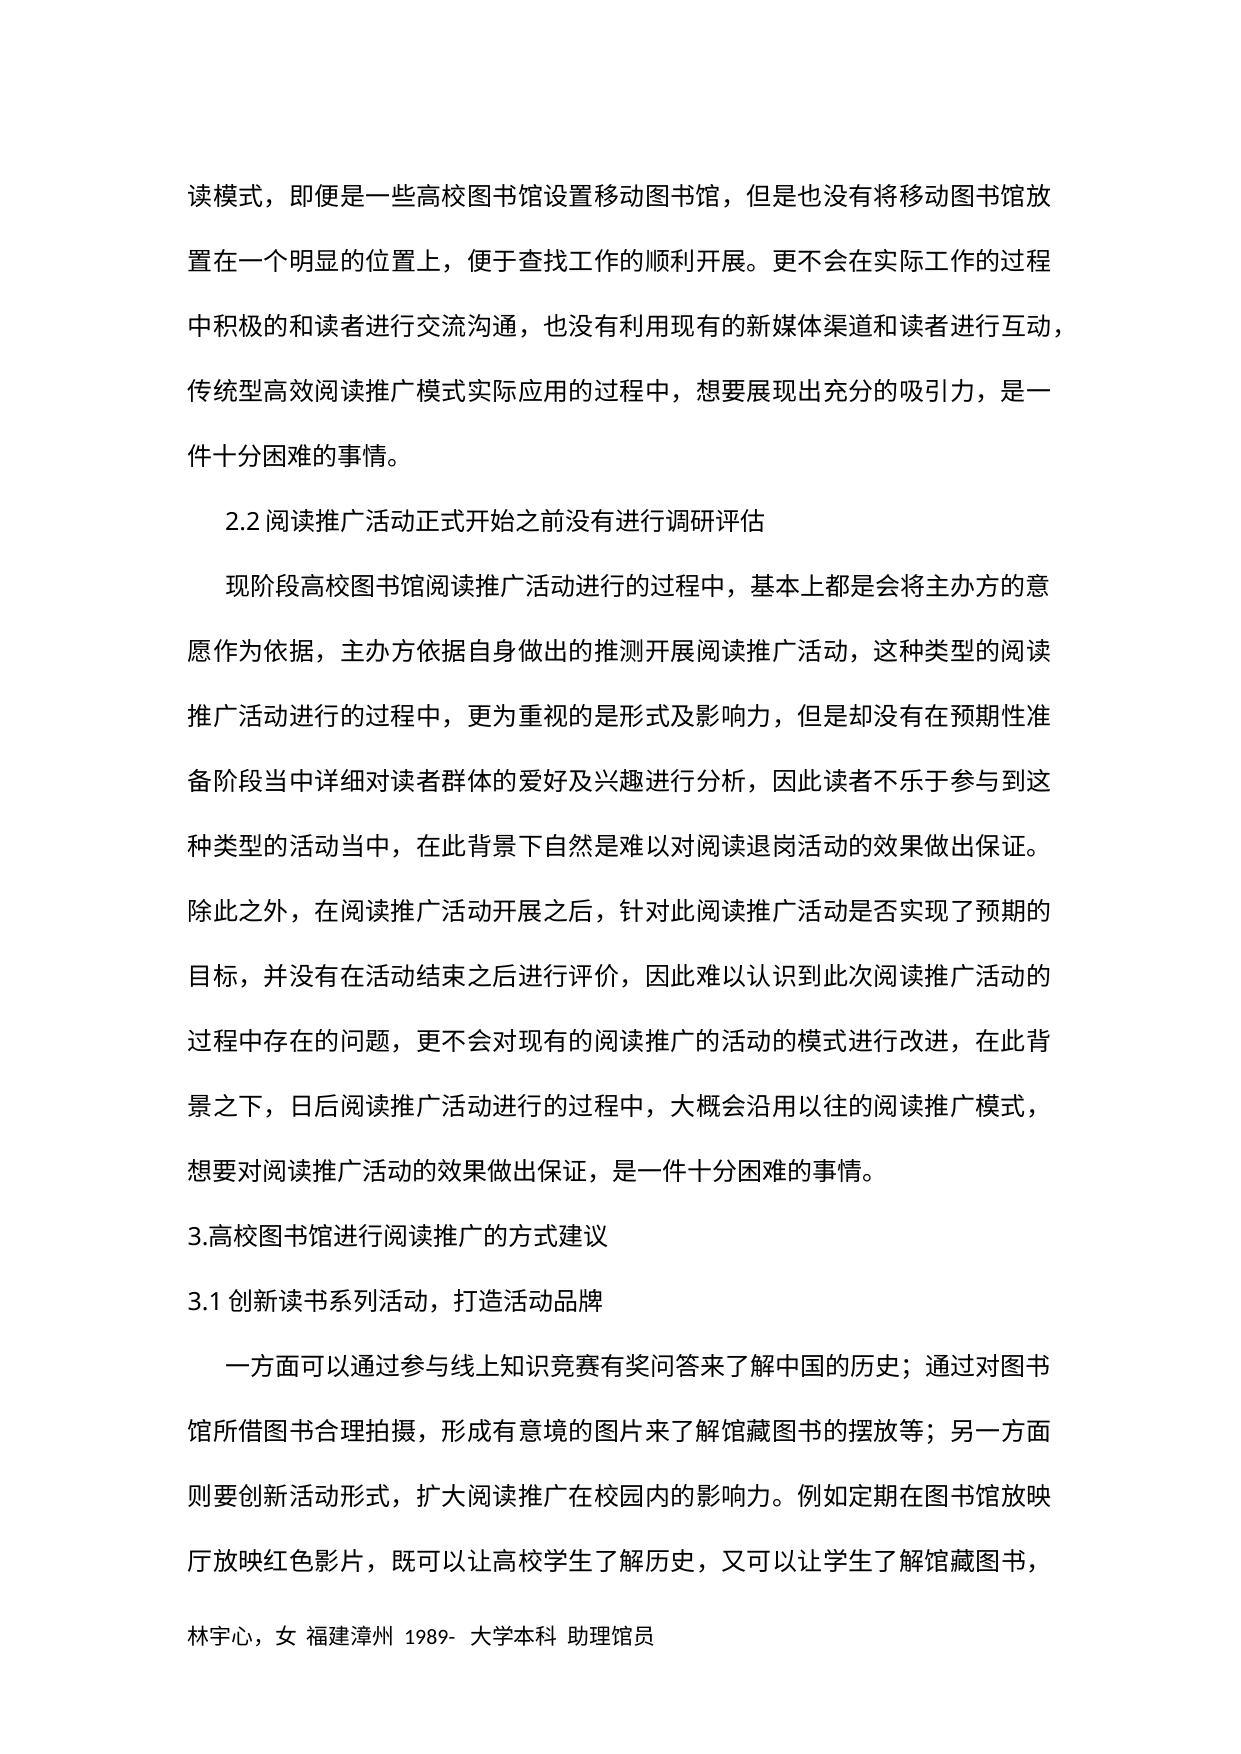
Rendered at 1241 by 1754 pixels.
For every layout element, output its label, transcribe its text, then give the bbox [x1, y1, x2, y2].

text 3.高校图书馆进行阅读推广的方式建议 [187, 1202, 1053, 1267]
text 3.1创新读书系列活动，打造活动品牌 [187, 1267, 1053, 1332]
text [187, 162, 1053, 487]
text 2.2阅读推广活动正式开始之前没有进行调研评估 [187, 487, 1053, 552]
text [187, 1332, 1053, 1592]
text 现阶段高校图书馆阅读推广活动进行的过程中，基本上都是会将主办方的意愿作为依据，主办方依据自身做出的推测开展阅读推广活动，这种类型的阅读推广活动进行的过程中，更为重视的是形式及影响力，但是却没有在预期性准备阶段当中详细对读者群体的爱好及兴趣进行分析，因此读者不乐于参与到这种类型的活动当中，在此背景下自然是难以对阅读退岗活动的效果做出保证。除此之外，在阅读推广活动开展之后，针对此阅读推广活动是否实现了预期的目标，并没有在活动结束之后进行评价，因此难以认识到此次阅读推广活动的过程中存在的问题，更不会对现有的阅读推广的活动的模式进行改进，在此背景之下，日后阅读推广活动进行的过程中，大概会沿用以往的阅读推广模式，想要对阅读推广活动的效果做出保证，是一件十分困难的事情。 [187, 552, 1053, 1202]
